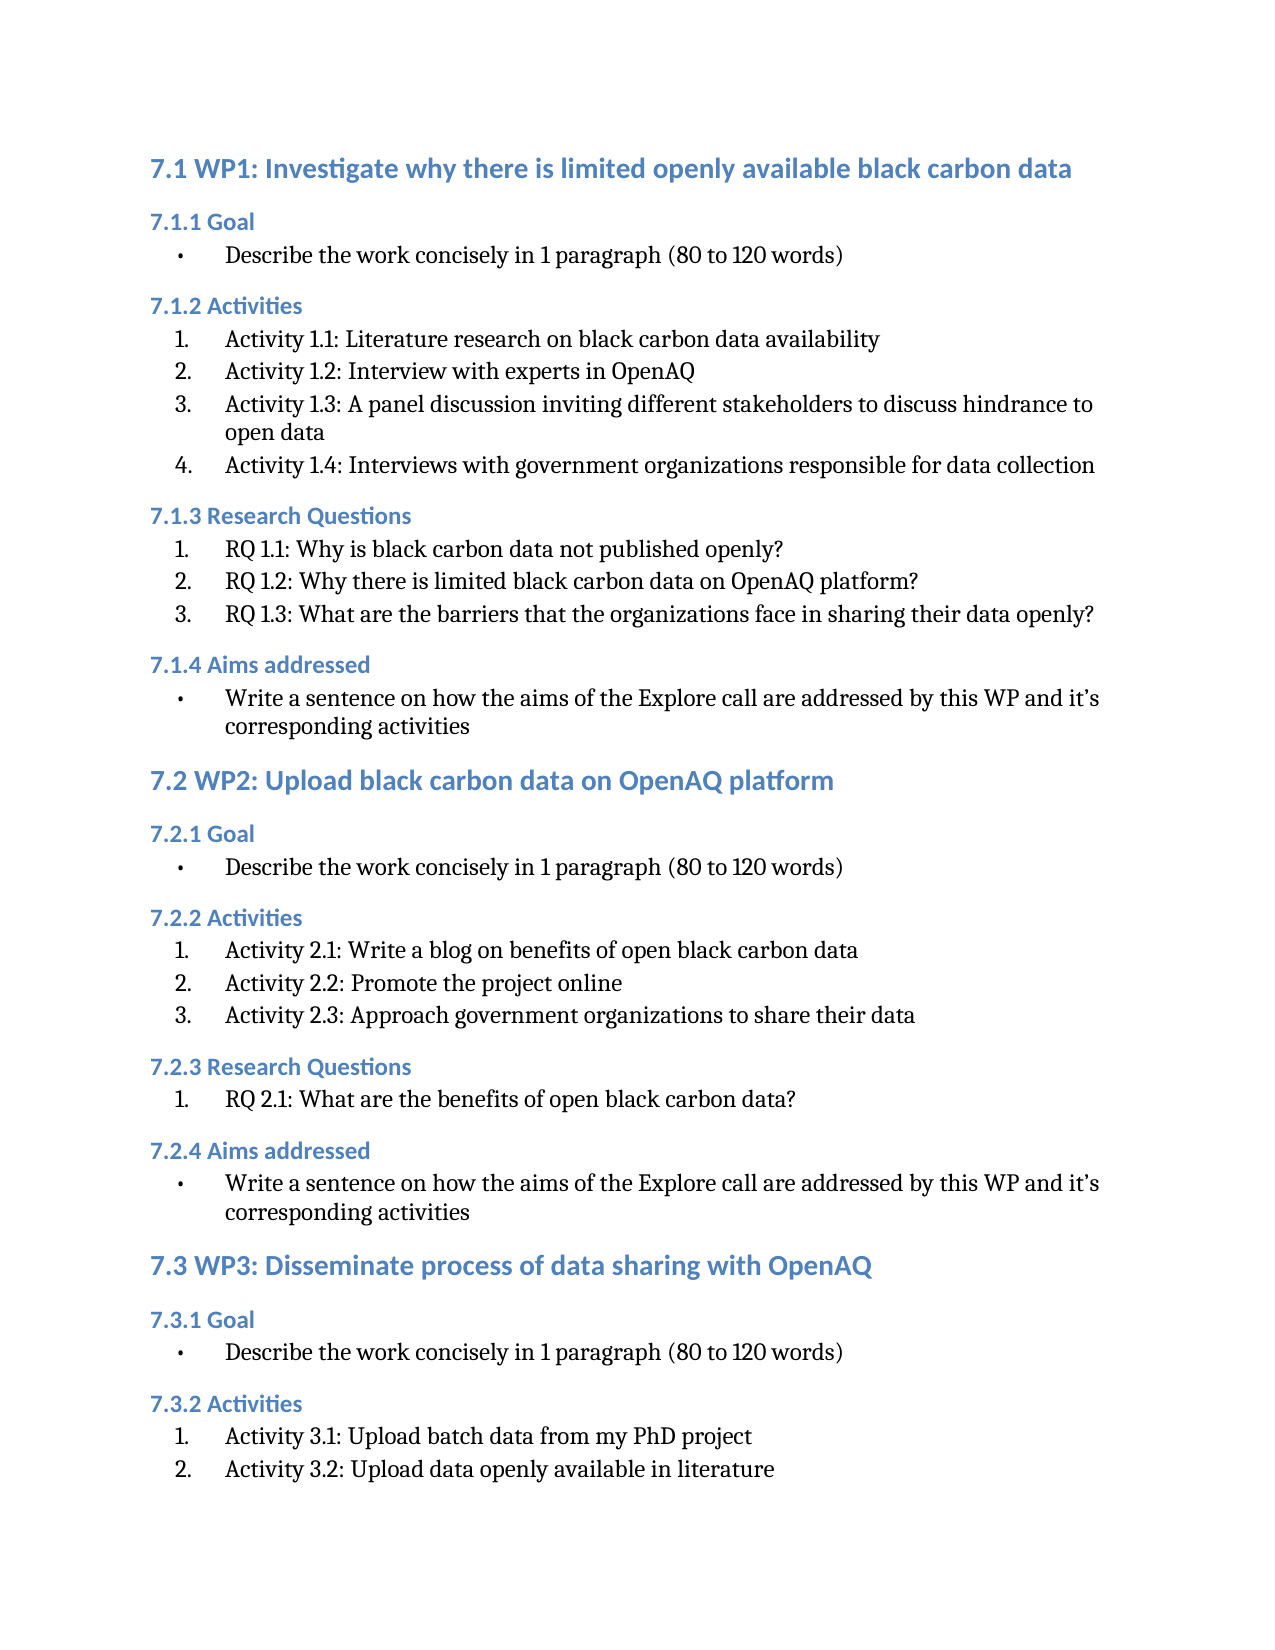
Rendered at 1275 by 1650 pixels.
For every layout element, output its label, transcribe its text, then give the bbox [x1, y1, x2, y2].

subtitle 7.2.1 Goal [150, 818, 1125, 849]
list Activity 1.4: Interviews with government organizations responsible for data collection [175, 451, 1125, 479]
list Describe the work concisely in 1 paragraph (80 to 120 words) [175, 853, 1125, 881]
list RQ 2.1: What are the benefits of open black carbon data? [175, 1085, 1125, 1114]
list Write a sentence on how the aims of the Explore call are addressed by this WP and it’s corresponding activities [175, 1169, 1125, 1227]
list RQ 1.1: Why is black carbon data not published openly? [175, 535, 1125, 563]
subtitle 7.1.2 Activities [150, 290, 1125, 321]
subtitle 7.2 WP2: Upload black carbon data on OpenAQ platform [150, 762, 1125, 797]
list RQ 1.2: Why there is limited black carbon data on OpenAQ platform? [175, 567, 1125, 596]
list Describe the work concisely in 1 paragraph (80 to 120 words) [175, 241, 1125, 269]
list RQ 1.3: What are the barriers that the organizations face in sharing their data openly? [175, 600, 1125, 628]
subtitle 7.3.1 Goal [150, 1304, 1125, 1334]
subtitle 7.3.2 Activities [150, 1388, 1125, 1418]
subtitle 7.2.4 Aims addressed [150, 1135, 1125, 1165]
list Activity 1.2: Interview with experts in OpenAQ [175, 357, 1125, 386]
list Describe the work concisely in 1 paragraph (80 to 120 words) [175, 1338, 1125, 1367]
subtitle 7.1.1 Goal [150, 206, 1125, 237]
list Activity 2.3: Approach government organizations to share their data [175, 1001, 1125, 1030]
subtitle 7.2.3 Research Questions [150, 1051, 1125, 1082]
subtitle 7.1.4 Aims addressed [150, 649, 1125, 680]
list Activity 2.2: Promote the project online [175, 969, 1125, 998]
list Write a sentence on how the aims of the Explore call are addressed by this WP and it’s corresponding activities [175, 683, 1125, 741]
list Activity 1.3: A panel discussion inviting different stakeholders to discuss hindrance to open data [175, 389, 1125, 447]
subtitle 7.2.2 Activities [150, 902, 1125, 933]
subtitle 7.1.3 Research Questions [150, 500, 1125, 531]
subtitle 7.1 WP1: Investigate why there is limited openly available black carbon data [150, 150, 1125, 186]
list Activity 3.1: Upload batch data from my PhD project [175, 1422, 1125, 1451]
list Activity 2.1: Write a blog on benefits of open black carbon data [175, 936, 1125, 965]
list Activity 1.1: Literature research on black carbon data availability [175, 324, 1125, 353]
subtitle 7.3 WP3: Disseminate process of data sharing with OpenAQ [150, 1247, 1125, 1283]
list Activity 3.2: Upload data openly available in literature [175, 1454, 1125, 1483]
